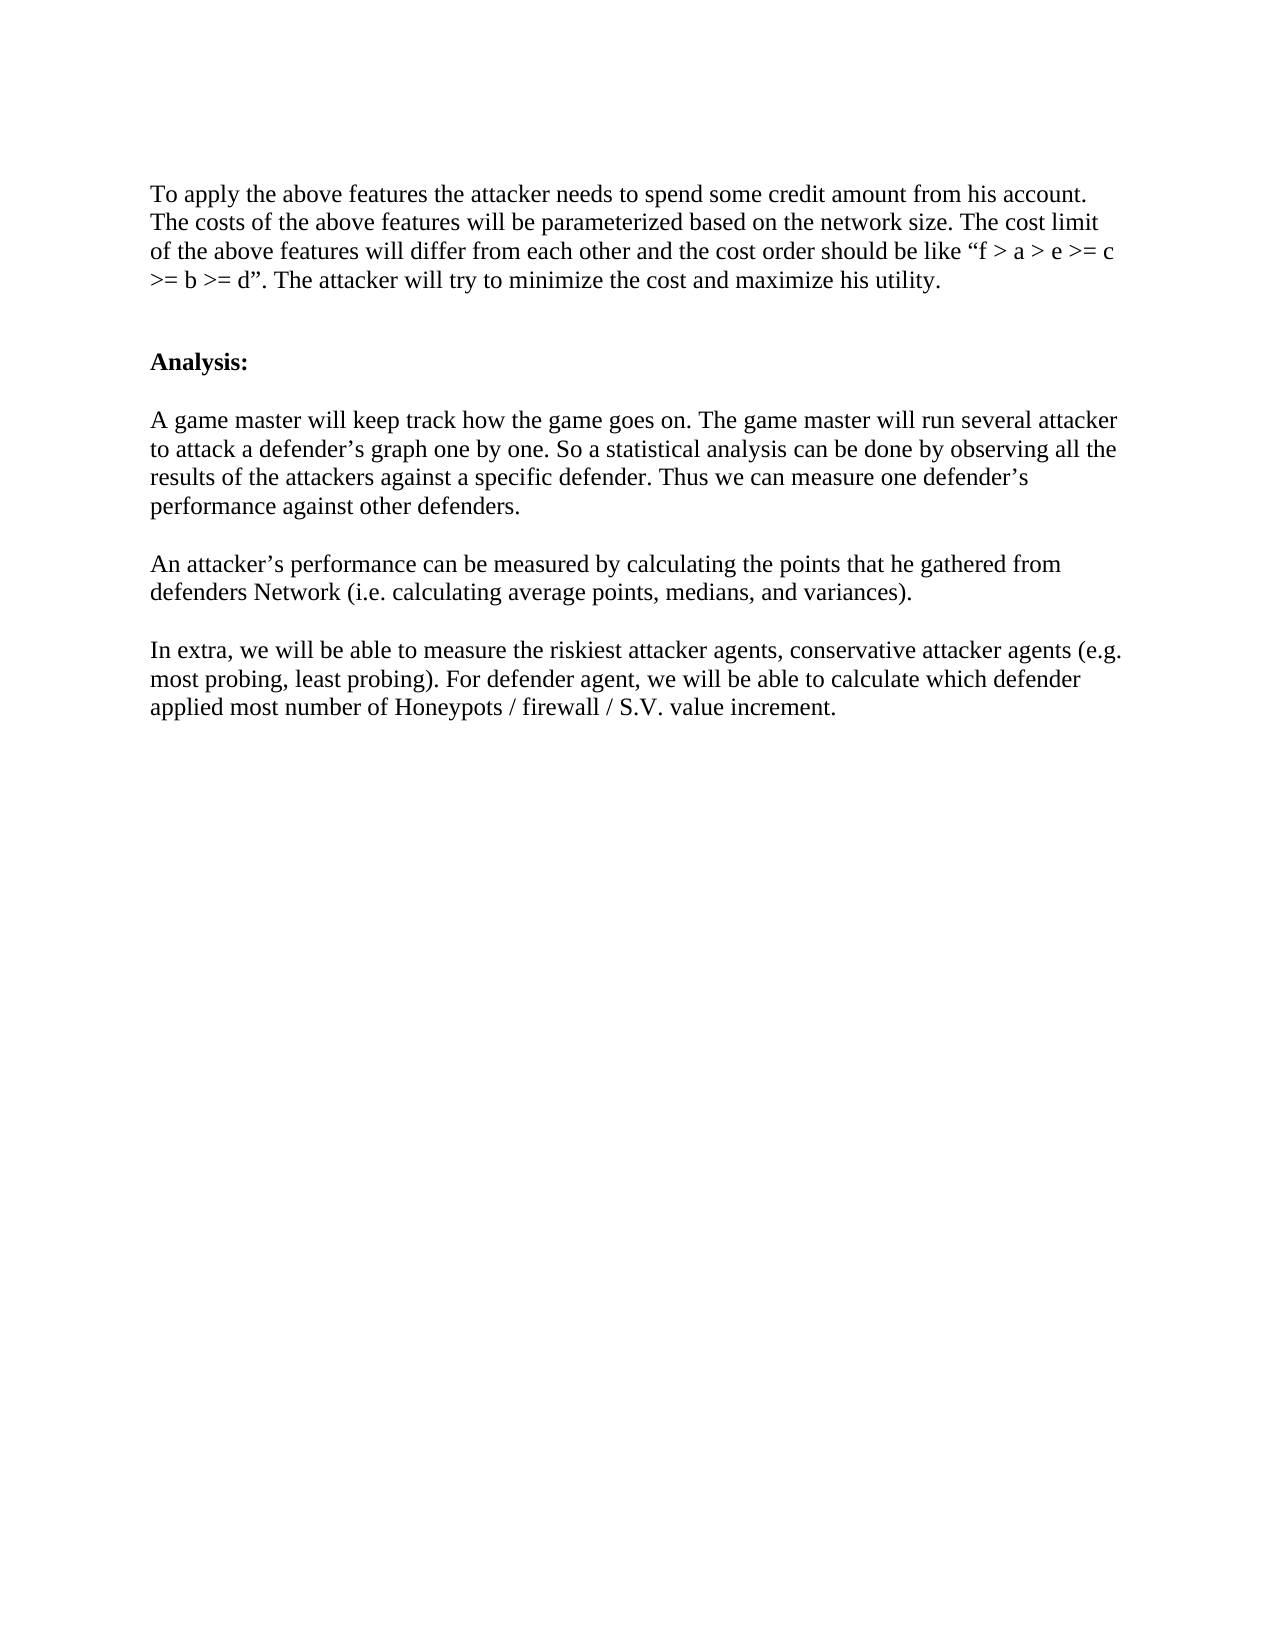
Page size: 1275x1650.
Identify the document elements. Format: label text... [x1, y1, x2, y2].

text A game master will keep track how the game goes on. The game master will run several attacker to attack a defender’s graph one by one. So a statistical analysis can be done by observing all the results of the attackers against a specific defender. Thus we can measure one defender’s performance against other defenders. [150, 405, 1125, 520]
text In extra, we will be able to measure the riskiest attacker agents, conservative attacker agents (e.g. most probing, least probing). For defender agent, we will be able to calculate which defender applied most number of Honeypots / firewall / S.V. value increment. [150, 635, 1125, 721]
text To apply the above features the attacker needs to spend some credit amount from his account. The costs of the above features will be parameterized based on the network size. The cost limit of the above features will differ from each other and the cost order should be like “f > a > e >= c >= b >= d”. The attacker will try to minimize the cost and maximize his utility. [150, 179, 1125, 294]
text Analysis: [150, 347, 1125, 376]
text An attacker’s performance can be measured by calculating the points that he gathered from defenders Network (i.e. calculating average points, medians, and variances). [150, 549, 1125, 606]
